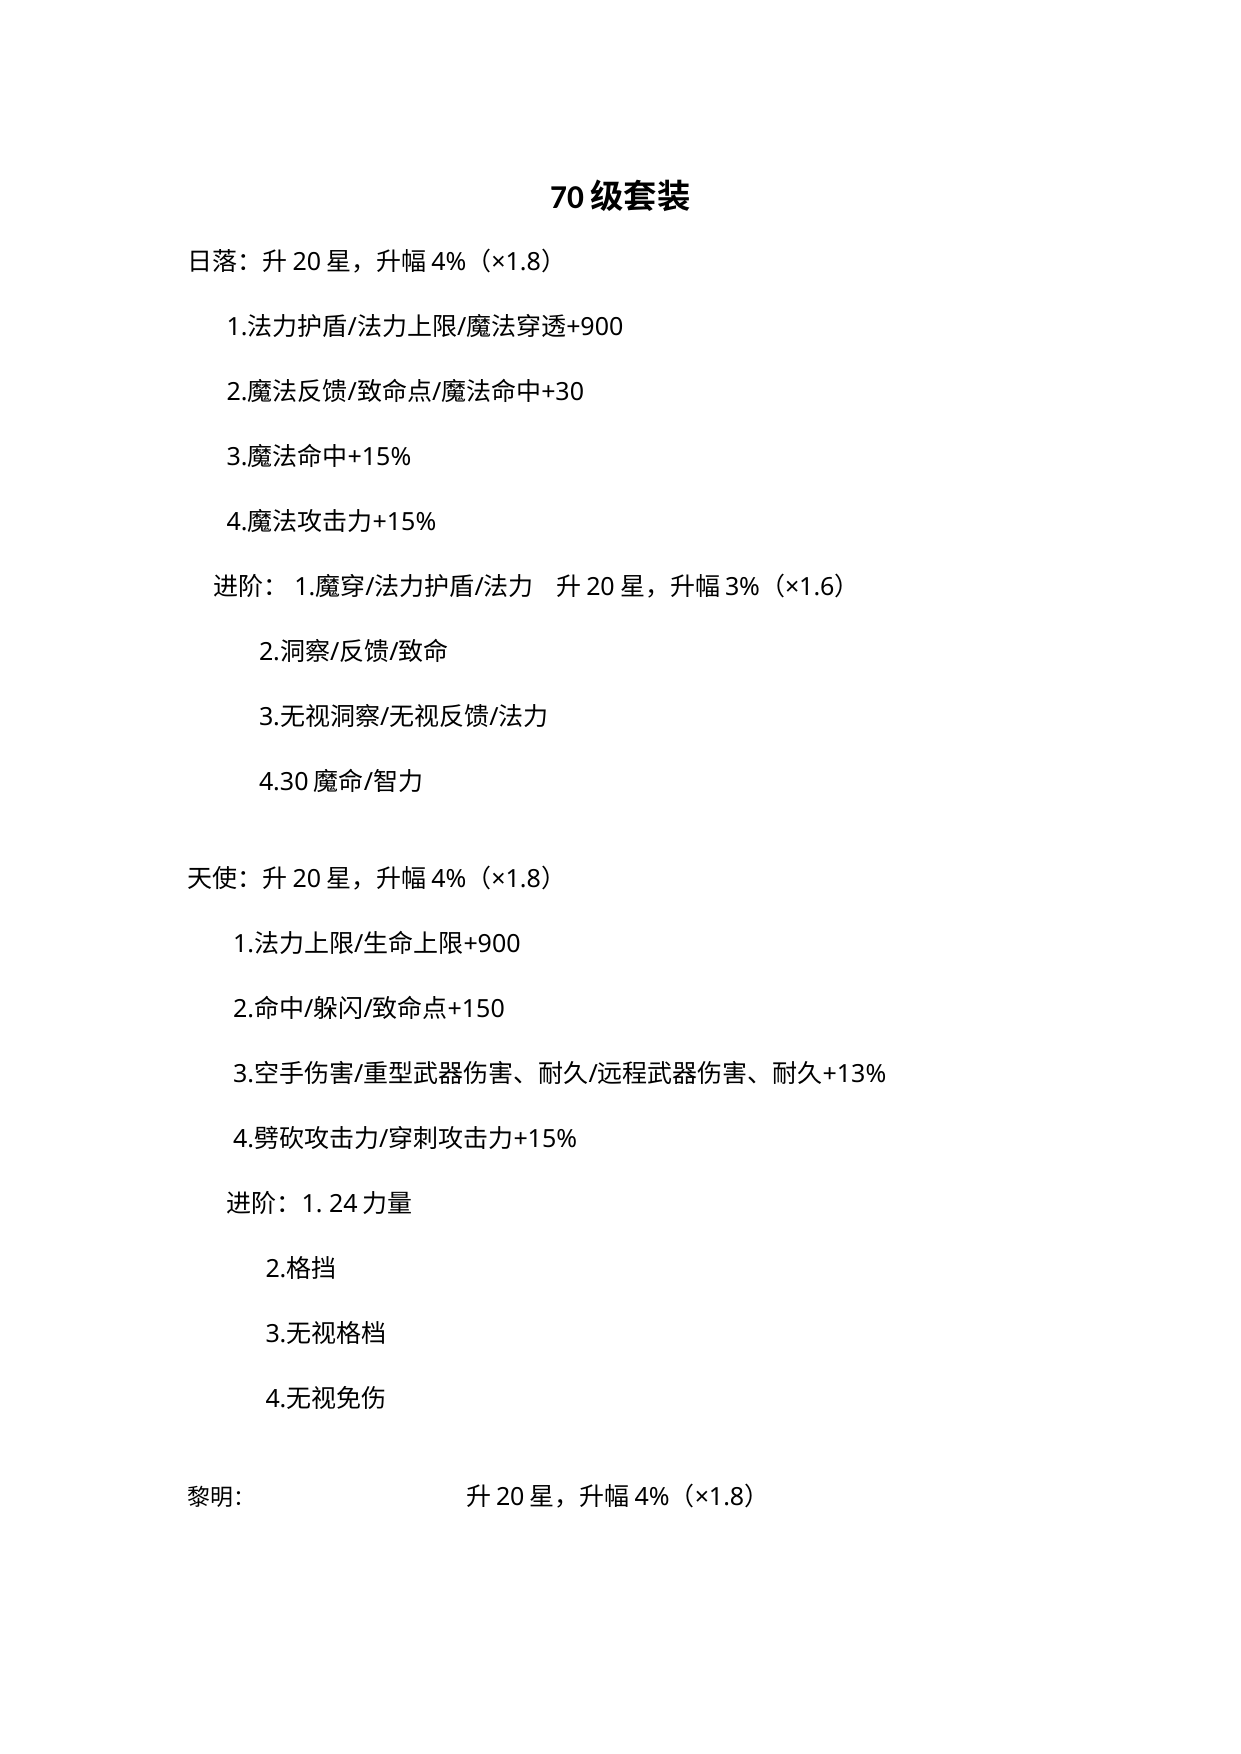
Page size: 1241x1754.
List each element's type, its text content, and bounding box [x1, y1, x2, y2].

text 2.格挡 [187, 1234, 1053, 1299]
text 2.命中/躲闪/致命点+150 [187, 974, 1053, 1039]
text 3.空手伤害/重型武器伤害、耐久/远程武器伤害、耐久+13% [187, 1039, 1053, 1104]
text 2.洞察/反馈/致命 [187, 617, 1053, 682]
text 70级套装 [187, 162, 1053, 227]
text 天使：升20星，升幅4%（×1.8） [187, 844, 1053, 909]
text 进阶： 1.魔穿/法力护盾/法力 升20星，升幅3%（×1.6） [187, 552, 1053, 617]
text 3.无视格档 [187, 1299, 1053, 1364]
text 日落：升20星，升幅4%（×1.8） [187, 227, 1053, 292]
text 4.无视免伤 [187, 1364, 1053, 1429]
text 1.法力护盾/法力上限/魔法穿透+900 [187, 292, 1053, 357]
text 3.魔法命中+15% [187, 422, 1053, 487]
text 进阶：1. 24力量 [187, 1169, 1053, 1234]
text 黎明： 升20星，升幅4%（×1.8） [187, 1462, 1053, 1527]
text 4.劈砍攻击力/穿刺攻击力+15% [187, 1104, 1053, 1169]
text 2.魔法反馈/致命点/魔法命中+30 [187, 357, 1053, 422]
text 1.法力上限/生命上限+900 [187, 909, 1053, 974]
text 3.无视洞察/无视反馈/法力 [187, 682, 1053, 747]
text 4.30魔命/智力 [187, 747, 1053, 812]
text 4.魔法攻击力+15% [187, 487, 1053, 552]
